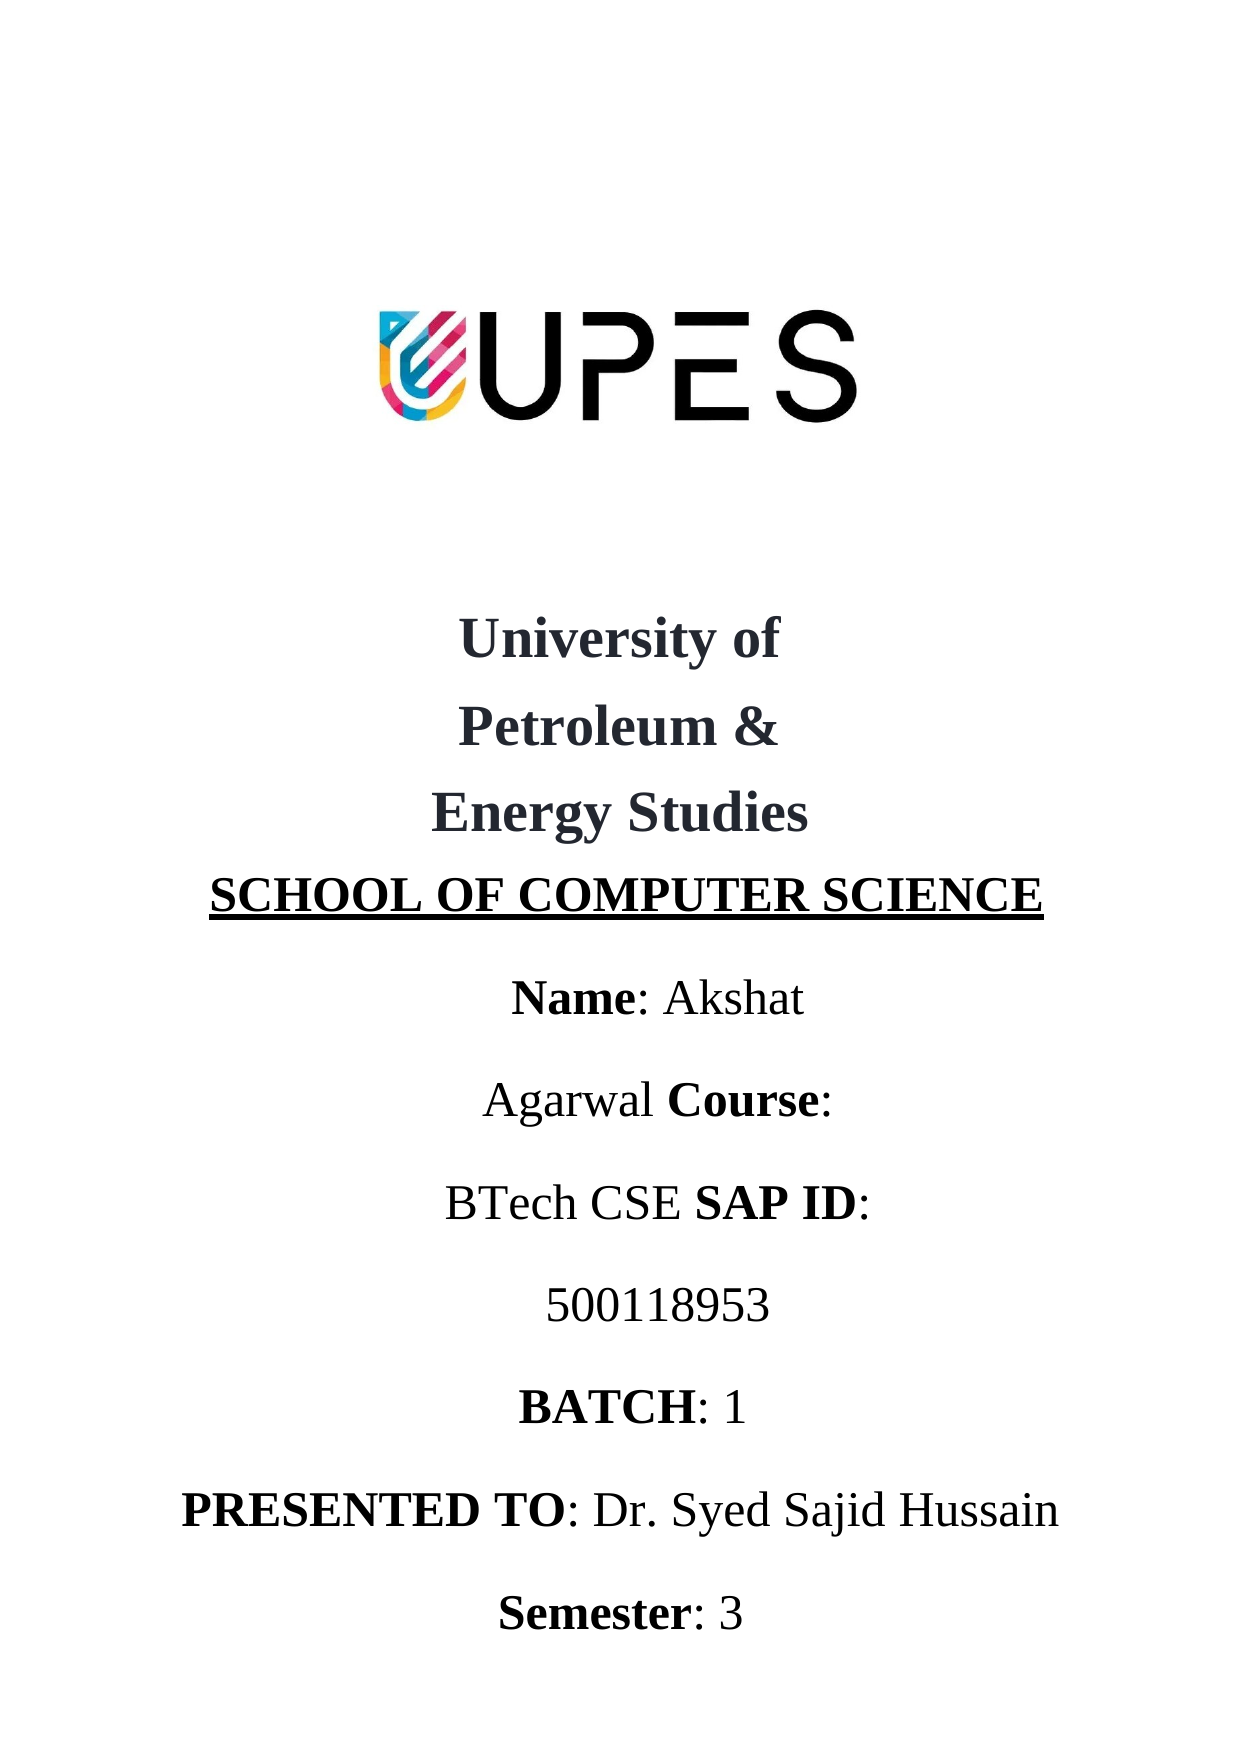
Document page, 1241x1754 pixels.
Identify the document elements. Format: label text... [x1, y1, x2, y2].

text PRESENTED TO: Dr. Syed Sajid Hussain [180, 1480, 1061, 1537]
title University of Petroleum & [322, 603, 918, 758]
subtitle SCHOOL OF COMPUTER SCIENCE [180, 865, 1073, 922]
text Name: Akshat Agarwal Course: BTech CSE SAP ID: 500118953 [419, 968, 896, 1332]
picture [371, 305, 861, 430]
title Energy Studies [322, 778, 918, 844]
text Semester: 3 [322, 1583, 919, 1640]
text BATCH: 1 [322, 1377, 944, 1434]
